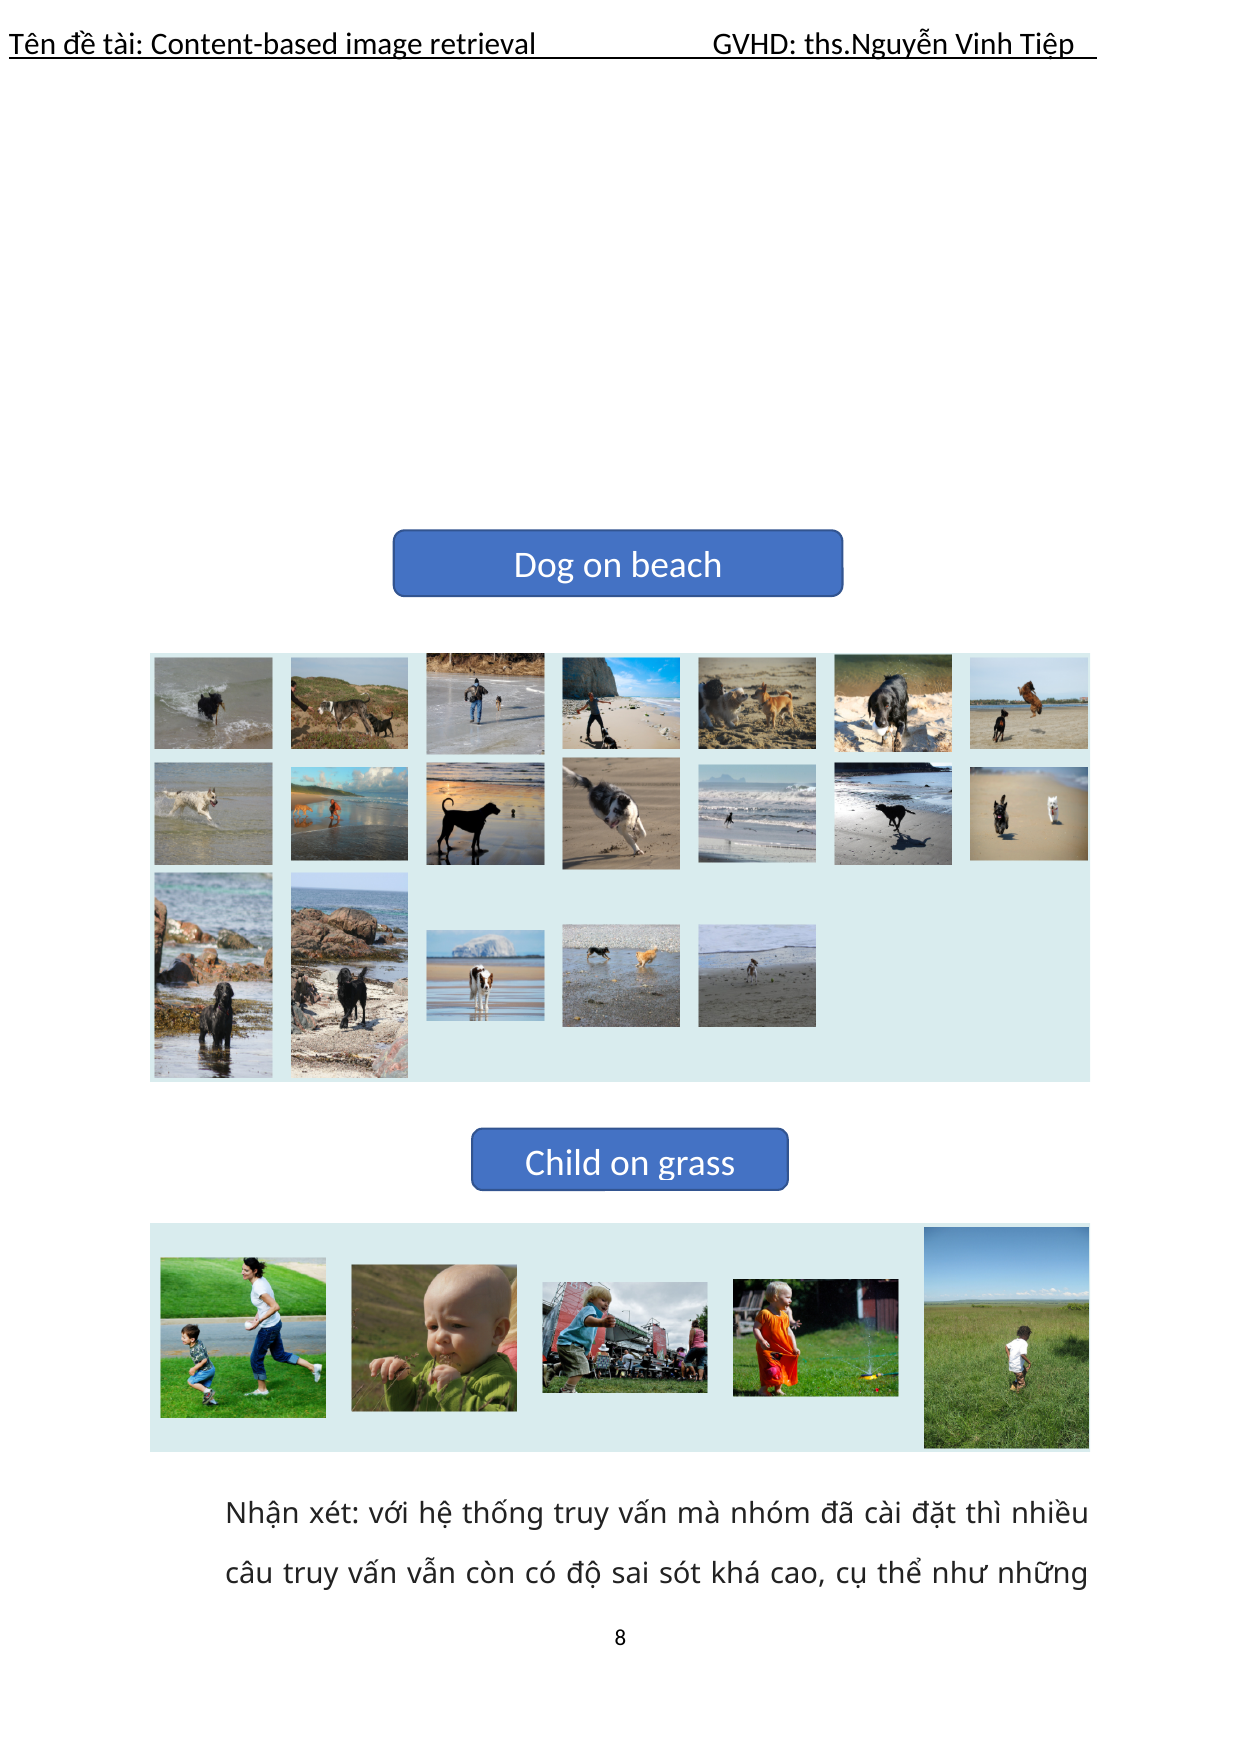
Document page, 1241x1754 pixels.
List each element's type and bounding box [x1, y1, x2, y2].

picture [150, 1223, 1091, 1452]
picture [150, 653, 1091, 1082]
list [225, 1492, 1090, 1592]
